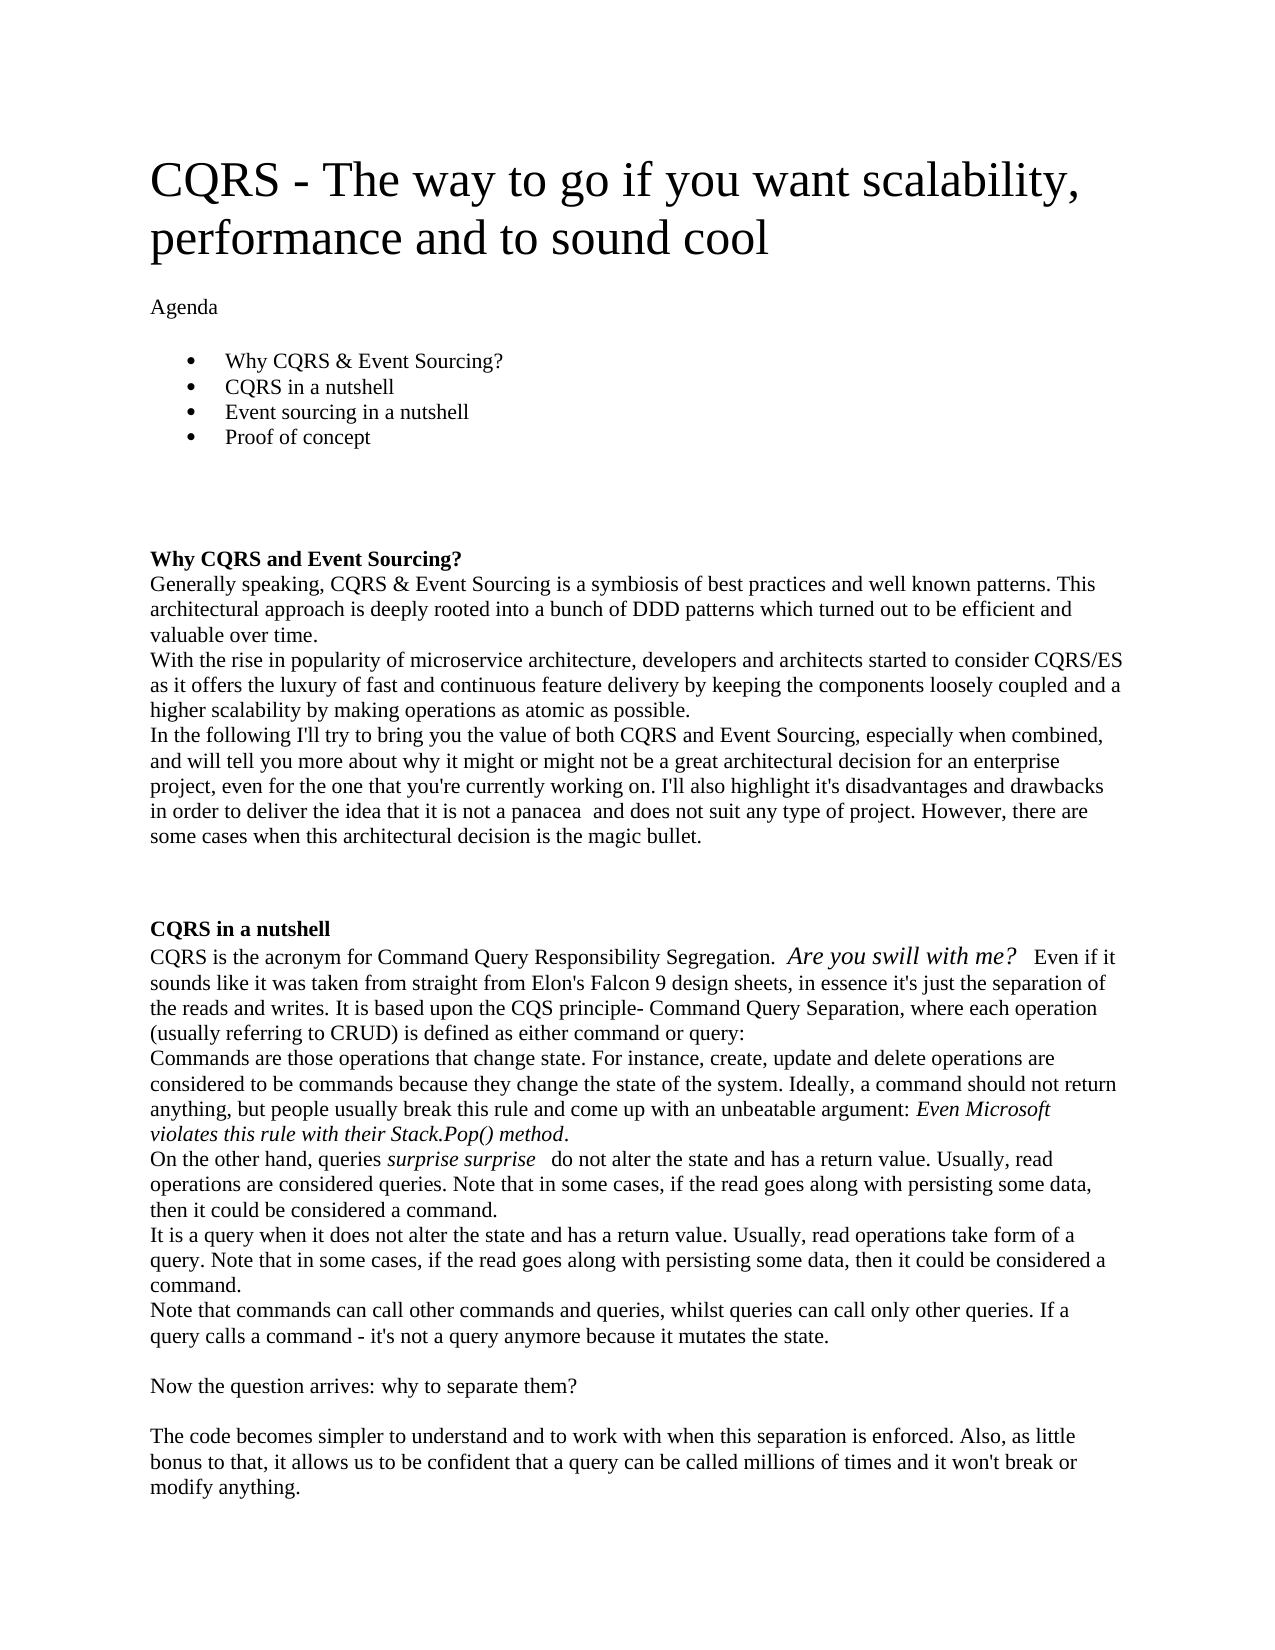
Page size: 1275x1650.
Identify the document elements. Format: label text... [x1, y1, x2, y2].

text CQRS is the acronym for Command Query Responsibility Segregation. Are you swill with me? Even if it sounds like it was taken from straight from Elon's Falcon 9 design sheets, in essence it's just the separation of the reads and writes. It is based upon the CQS principle- Command Query Separation, where each operation (usually referring to CRUD) is defined as either command or query: [150, 941, 1125, 1045]
list Event sourcing in a nutshell [187, 399, 1125, 424]
list Proof of concept [187, 424, 1125, 449]
text On the other hand, queries surprise surprise do not alter the state and has a return value. Usually, read operations are considered queries. Note that in some cases, if the read goes along with persisting some data, then it could be considered a command. [150, 1146, 1125, 1222]
text Note that commands can call other commands and queries, whilst queries can call only other queries. If a query calls a command - it's not a query anymore because it mutates the state. Now the question arrives: why to separate them? The code becomes simpler to understand and to work with when this separation is enforced. Also, as little bonus to that, it allows us to be confident that a query can be called millions of times and it won't break or modify anything. [150, 1297, 1125, 1499]
list CQRS in a nutshell [187, 374, 1125, 399]
list Why CQRS & Event Sourcing? [187, 348, 1125, 374]
text Why CQRS and Event Sourcing? [150, 546, 1125, 571]
text Generally speaking, CQRS & Event Sourcing is a symbiosis of best practices and well known patterns. This architectural approach is deeply rooted into a bunch of DDD patterns which turned out to be efficient and valuable over time. [150, 571, 1125, 647]
text ​​​​​​​It is a query when it does not alter the state and has a return value. Usually, read operations take form of a query. Note that in some cases, if the read goes along with persisting some data, then it could be considered a command. [150, 1222, 1125, 1297]
text CQRS in a nutshell [150, 916, 1125, 941]
text In the following I'll try to bring you the value of both CQRS and Event Sourcing, especially when combined, and will tell you more about why it might or might not be a great architectural decision for an enterprise project, even for the one that you're currently working on. I'll also highlight it's disadvantages and drawbacks in order to deliver the idea that it is not a panacea and does not suit any type of project. However, there are some cases when this architectural decision is the magic bullet. [150, 722, 1125, 848]
text Commands are those operations that change state. For instance, create, update and delete operations are considered to be commands because they change the state of the system. Ideally, a command should not return anything, but people usually break this rule and come up with an unbeatable argument: Even Microsoft violates this rule with their Stack.Pop() method. [150, 1045, 1125, 1146]
text Agenda [150, 294, 1125, 319]
text CQRS - The way to go if you want scalability, performance and to sound cool [150, 150, 1125, 265]
text With the rise in popularity of microservice architecture, developers and architects started to consider CQRS/ES as it offers the luxury of fast and continuous feature delivery by keeping the components loosely coupled and a higher scalability by making operations as atomic as possible. [150, 647, 1125, 722]
